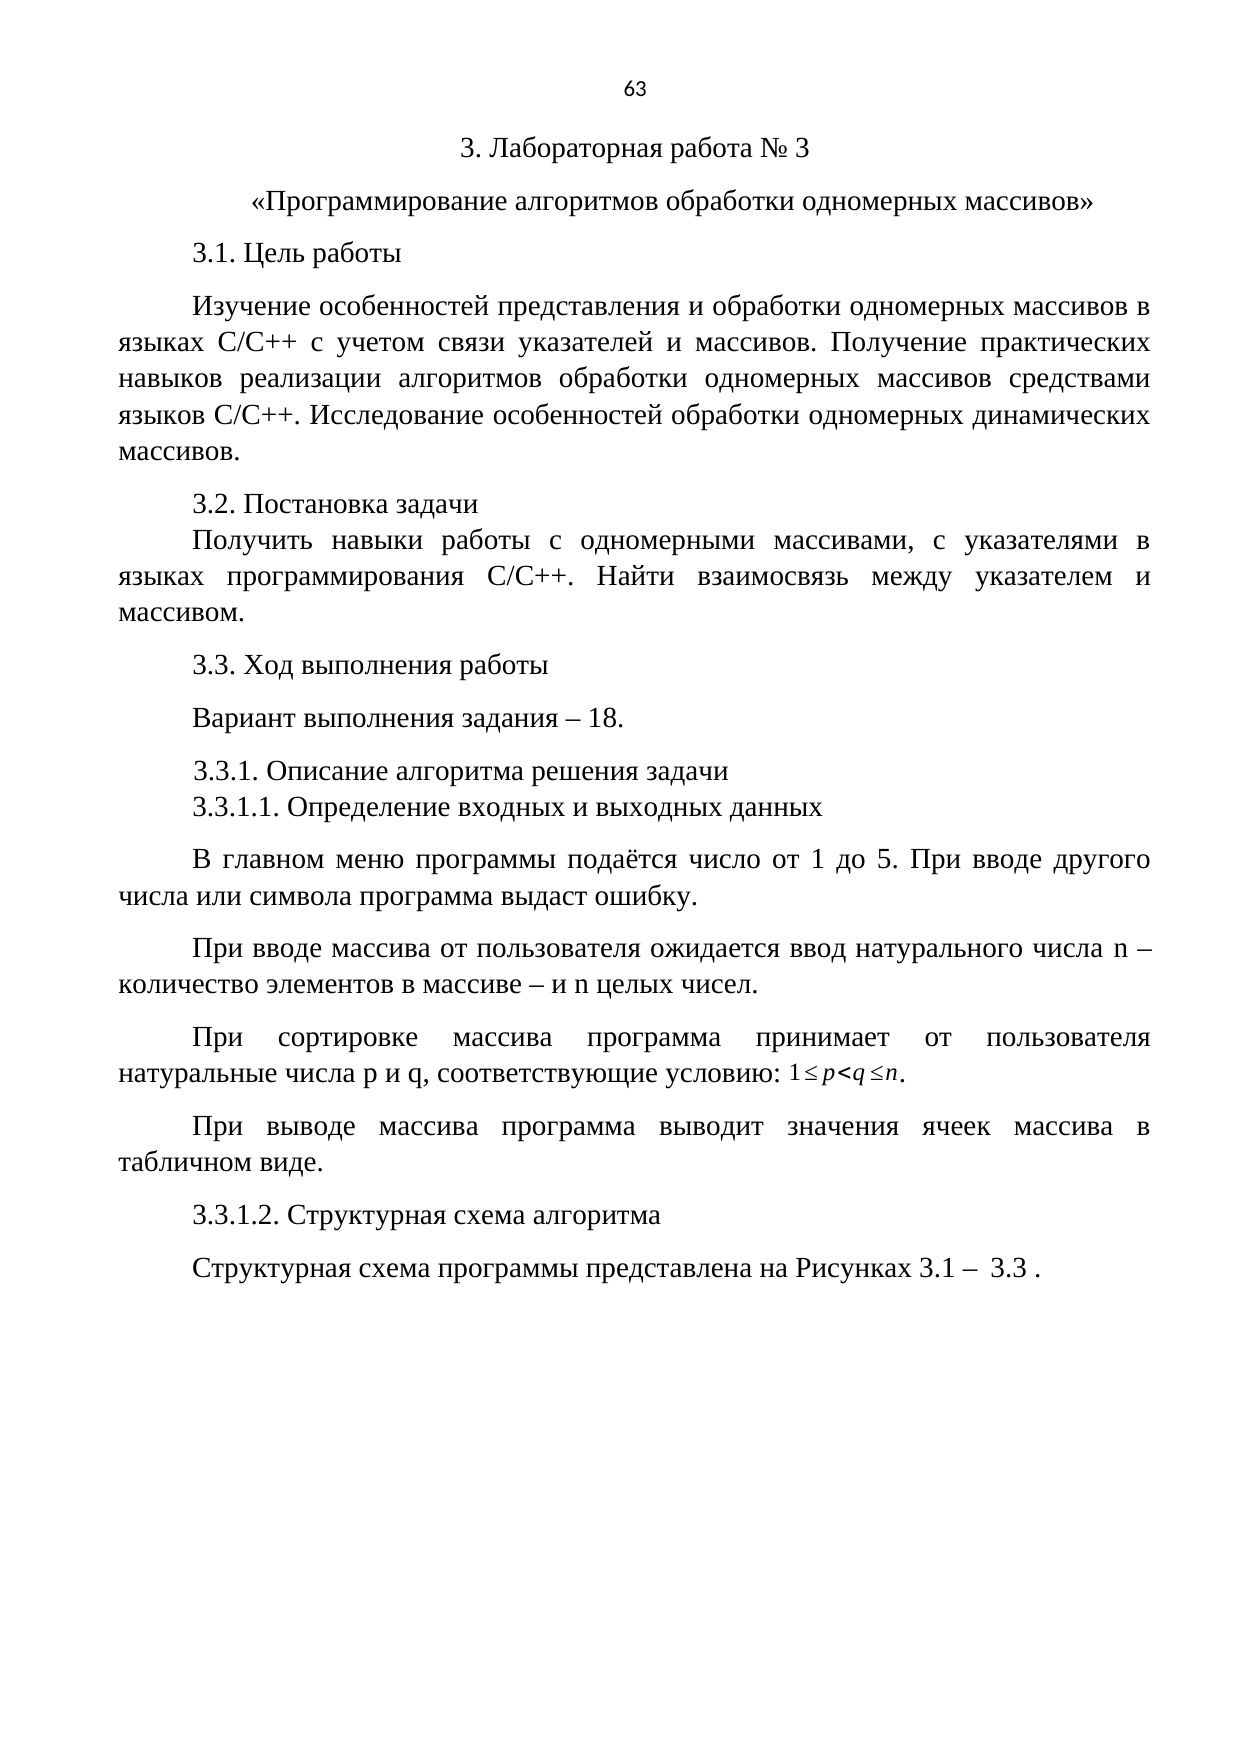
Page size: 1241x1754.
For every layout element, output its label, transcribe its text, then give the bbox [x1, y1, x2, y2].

text Изучение особенностей представления и обработки одномерных массивов в языках С/С++ с учетом связи указателей и массивов. Получение практических навыков реализации алгоритмов обработки одномерных массивов средствами языков С/С++. Исследование особенностей обработки одномерных динамических массивов. [118, 288, 1152, 466]
text При сортировке массива программа принимает от пользователя натуральные числа p и q, соответствующие условию: . [118, 1019, 1152, 1089]
subtitle Постановка задачи [118, 486, 1152, 519]
text Структурная схема программы представлена на Рисунках 3.1 – 3.3 . [192, 1250, 1152, 1284]
list Ход выполнения работы [118, 647, 1152, 681]
list Определение входных и выходных данных [118, 789, 1152, 822]
text В главном меню программы подаётся число от 1 до 5. При вводе другого числа или символа программа выдаст ошибку. [118, 842, 1152, 911]
list Описание алгоритма решения задачи [193, 753, 1152, 786]
text Вариант выполнения задания – 18. [118, 700, 1152, 733]
list Лабораторная работа № 3 [118, 130, 1152, 163]
list Структурная схема алгоритма [118, 1197, 1152, 1231]
list Цель работы [118, 236, 1152, 269]
text При вводе массива от пользователя ожидается ввод натурального числа n – количество элементов в массиве – и n целых чисел. [118, 931, 1152, 1000]
text Получить навыки работы с одномерными массивами, с указателями в языках программирования C/C++. Найти взаимосвязь между указателем и массивом. [118, 522, 1152, 628]
text При выводе массива программа выводит значения ячеек массива в табличном виде. [118, 1108, 1152, 1178]
text «Программирование алгоритмов обработки одномерных массивов» [193, 183, 1152, 216]
